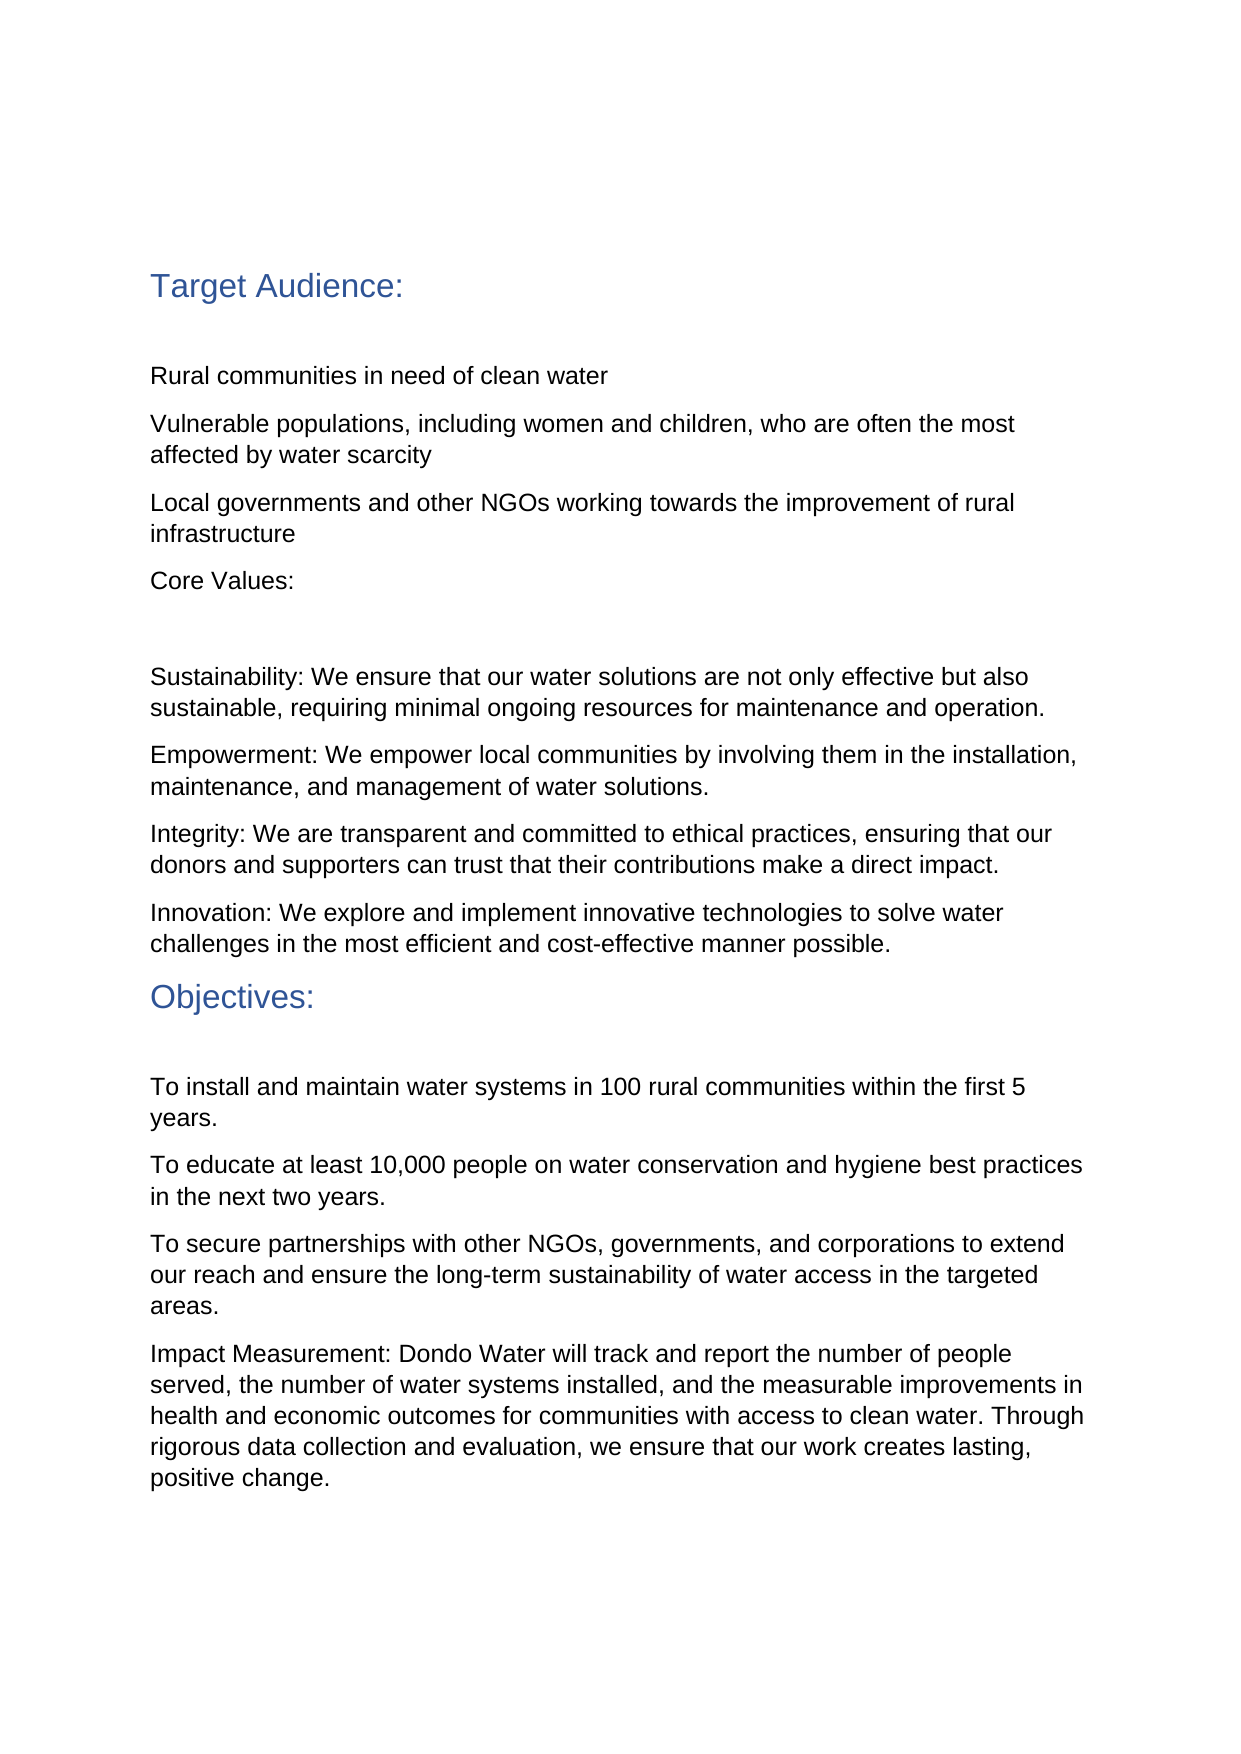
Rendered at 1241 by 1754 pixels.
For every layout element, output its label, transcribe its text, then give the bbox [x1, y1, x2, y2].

subtitle Objectives: [150, 977, 1090, 1015]
text Local governments and other NGOs working towards the improvement of rural infrastructure [150, 488, 1090, 547]
text Core Values: [150, 566, 1090, 595]
text Vulnerable populations, including women and children, who are often the most affected by water scarcity [150, 409, 1090, 469]
text To secure partnerships with other NGOs, governments, and corporations to extend our reach and ensure the long-term sustainability of water access in the targeted areas. [150, 1229, 1090, 1320]
text Integrity: We are transparent and committed to ethical practices, ensuring that our donors and supporters can trust that their contributions make a direct impact. [150, 819, 1090, 879]
text Innovation: We explore and implement innovative technologies to solve water challenges in the most efficient and cost-effective manner possible. [150, 898, 1090, 958]
text Empowerment: We empower local communities by involving them in the installation, maintenance, and management of water solutions. [150, 741, 1090, 800]
text Rural communities in need of clean water [150, 361, 1090, 390]
text Impact Measurement: Dondo Water will track and report the number of people served, the number of water systems installed, and the measurable improvements in health and economic outcomes for communities with access to clean water. Through rigorous data collection and evaluation, we ensure that our work creates lasting, positive change. [150, 1339, 1090, 1492]
text To educate at least 10,000 people on water conservation and hygiene best practices in the next two years. [150, 1150, 1090, 1210]
text To install and maintain water systems in 100 rural communities within the first 5 years. [150, 1072, 1090, 1131]
text Sustainability: We ensure that our water solutions are not only effective but also sustainable, requiring minimal ongoing resources for maintenance and operation. [150, 662, 1090, 722]
subtitle Target Audience: [150, 266, 1090, 305]
